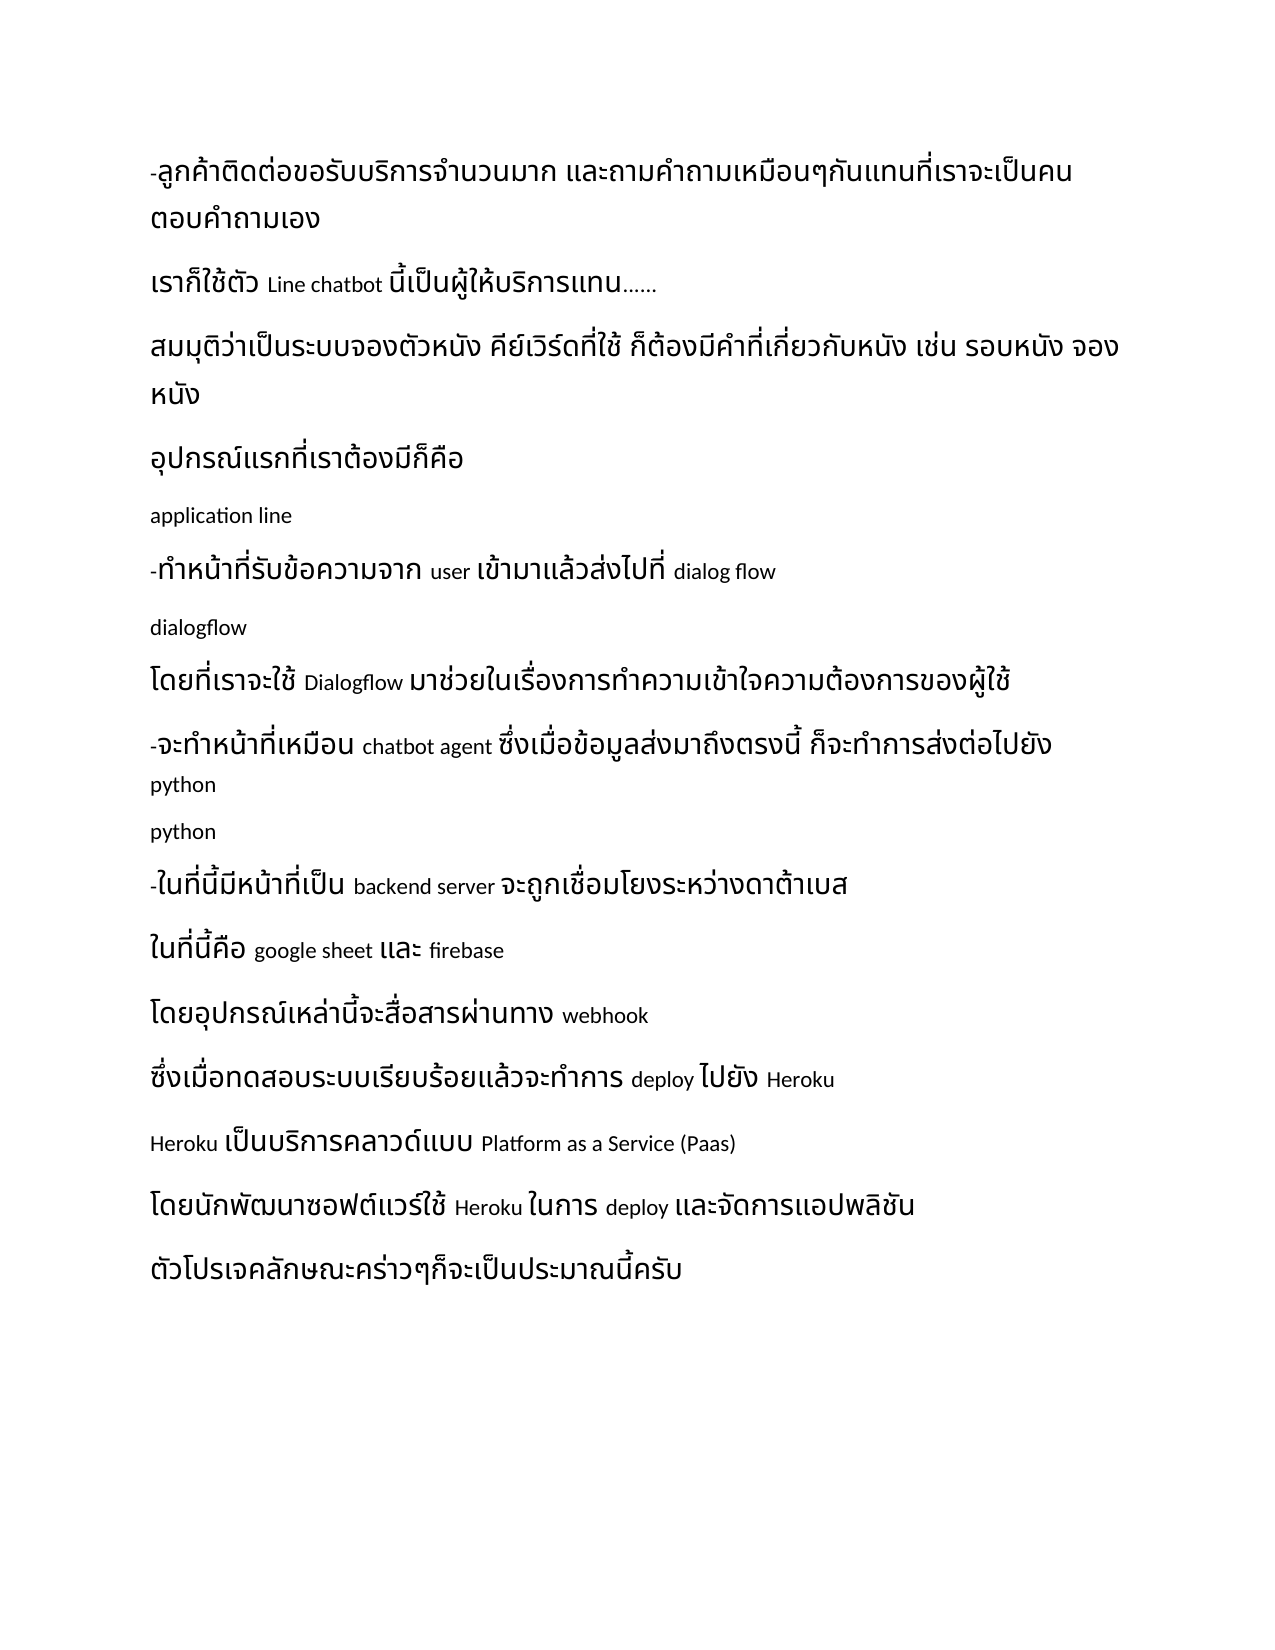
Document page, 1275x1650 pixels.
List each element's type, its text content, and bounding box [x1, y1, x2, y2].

text โดยอุปกรณ์เหล่านี้จะสื่อสารผ่านทาง webhook [150, 992, 1125, 1036]
text Heroku เป็นบริการคลาวด์แบบ Platform as a Service (Paas) [150, 1120, 1125, 1164]
text -ลูกค้าติดต่อขอรับบริการจำนวนมาก และถามคำถามเหมือนๆกันแทนที่เราจะเป็นคนตอบคำถามเอง [150, 150, 1125, 242]
text dialogflow [150, 613, 1125, 641]
text application line [150, 502, 1125, 530]
text โดยนักพัฒนาซอฟต์แวร์ใช้ Heroku ในการ deploy และจัดการแอปพลิชัน [150, 1184, 1125, 1229]
text ตัวโปรเจคลักษณะคร่าวๆก็จะเป็นประมาณนี้ครับ [150, 1249, 1125, 1293]
text โดยที่เราจะใช้ Dialogflow มาช่วยในเรื่องการทำความเข้าใจความต้องการของผู้ใช้ [150, 659, 1125, 704]
text สมมุติว่าเป็นระบบจองตัวหนัง คีย์เวิร์ดที่ใช้ ก็ต้องมีคำที่เกี่ยวกับหนัง เช่น รอบหนัง จองหนัง [150, 326, 1125, 417]
text -ในที่นี้มีหน้าที่เป็น backend server จะถูกเชื่อมโยงระหว่างดาต้าเบส [150, 864, 1125, 908]
text -ทำหน้าที่รับข้อความจาก user เข้ามาแล้วส่งไปที่ dialog flow [150, 548, 1125, 593]
text ซึ่งเมื่อทดสอบระบบเรียบร้อยแล้วจะทำการ deploy ไปยัง Heroku [150, 1056, 1125, 1100]
text อุปกรณ์แรกที่เราต้องมีก็คือ [150, 437, 1125, 482]
text -จะทำหน้าที่เหมือน chatbot agent ซึ่งเมื่อข้อมูลส่งมาถึงตรงนี้ ก็จะทำการส่งต่อไปยัง python [150, 724, 1125, 798]
text python [150, 817, 1125, 845]
text เราก็ใช้ตัว Line chatbot นี้เป็นผู้ให้บริการแทน...... [150, 262, 1125, 306]
text ในที่นี้คือ google sheet และ firebase [150, 928, 1125, 972]
